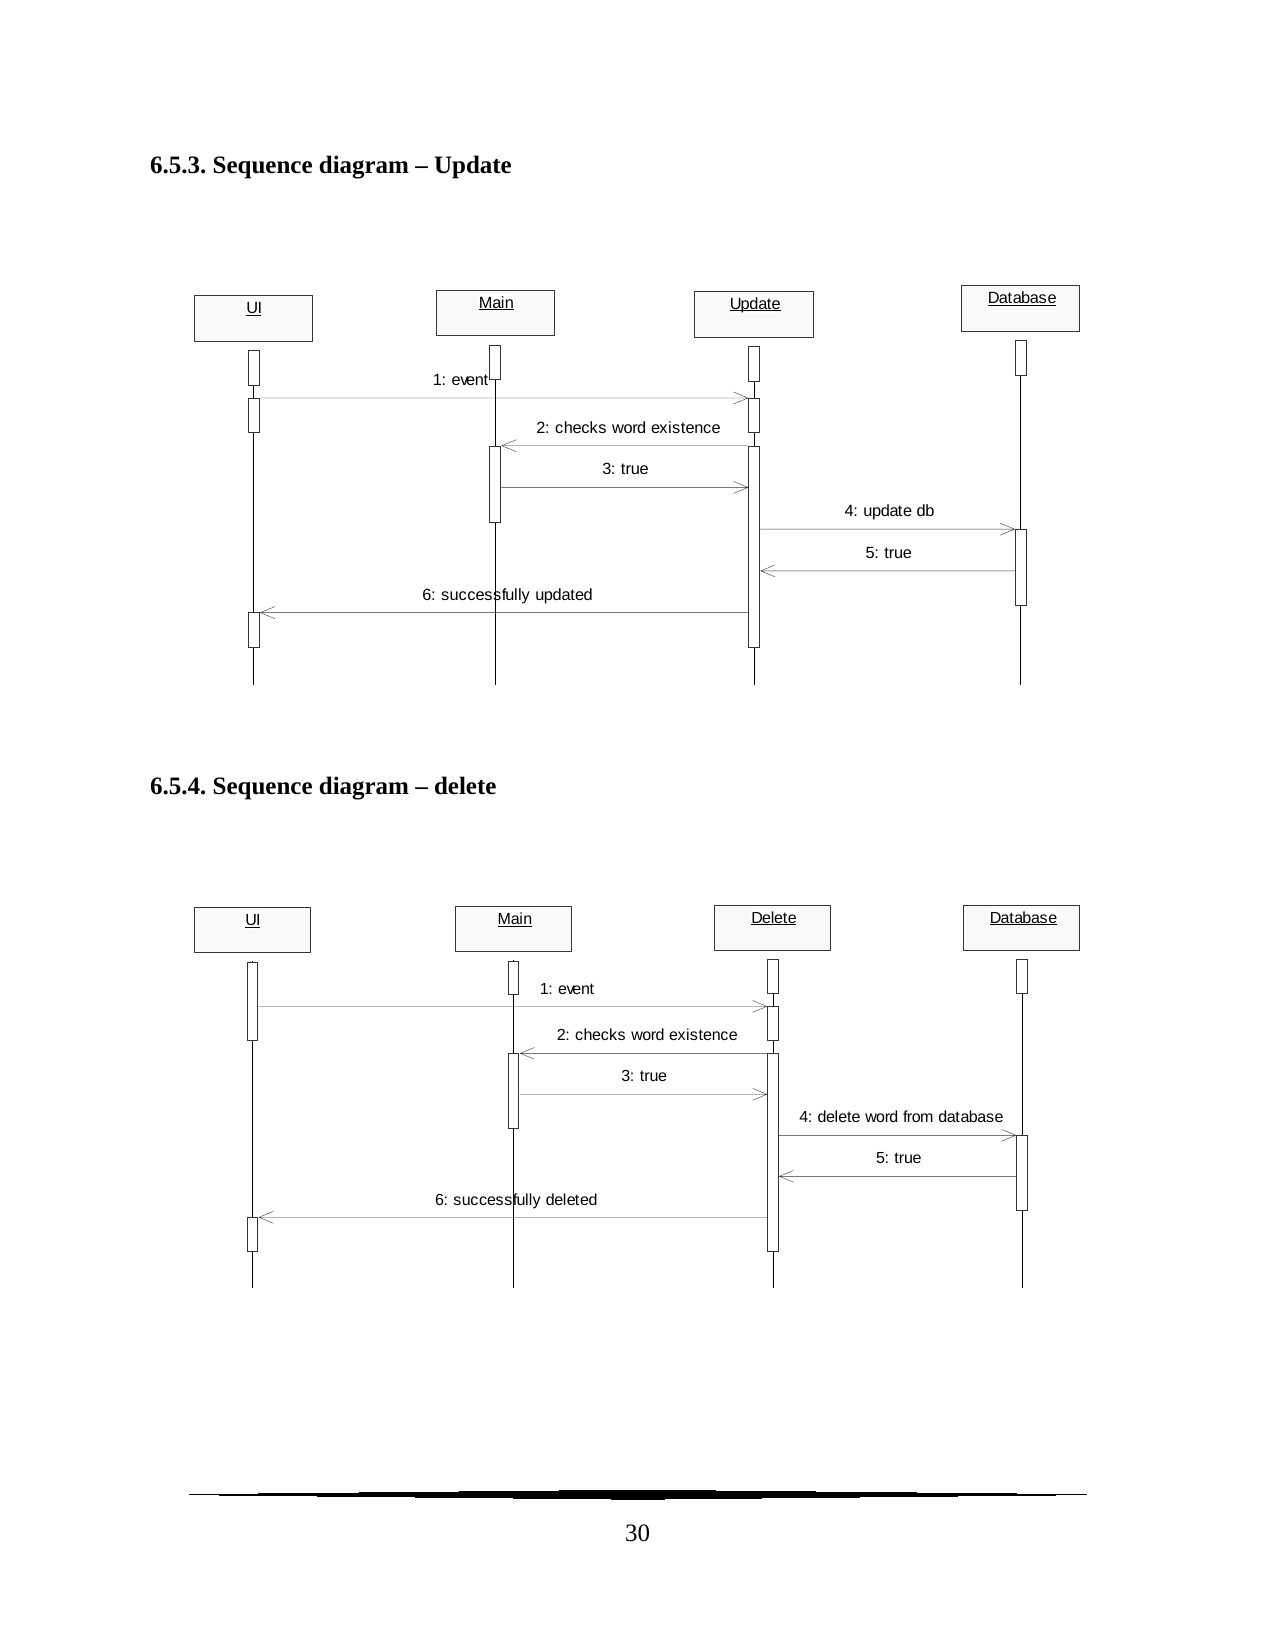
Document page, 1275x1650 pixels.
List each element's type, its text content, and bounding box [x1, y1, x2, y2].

text 6.5.4. Sequence diagram – delete [150, 771, 1125, 800]
text 6.5.3. Sequence diagram – Update [150, 150, 1125, 179]
